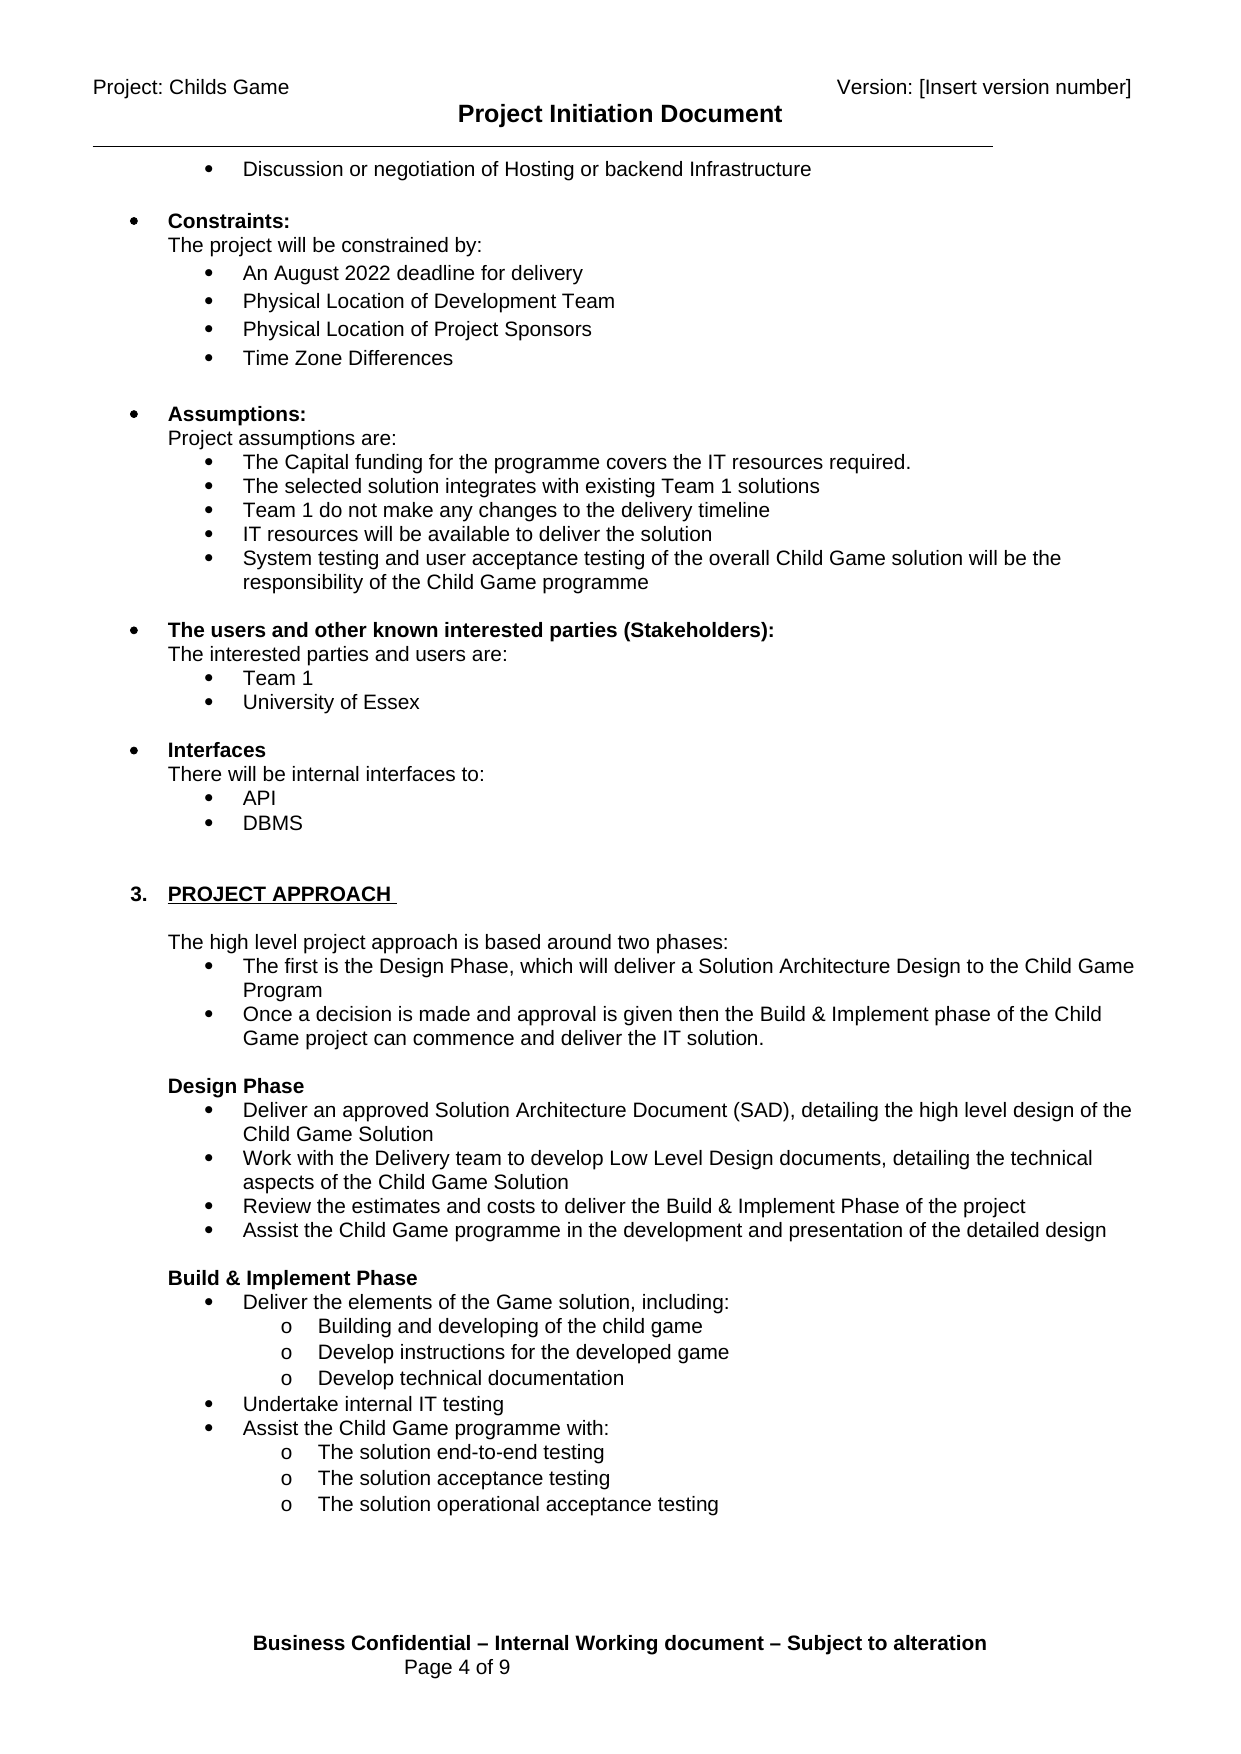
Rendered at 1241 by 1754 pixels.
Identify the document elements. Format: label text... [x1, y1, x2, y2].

list Physical Location of Development Team [205, 289, 1136, 313]
list Team 1 do not make any changes to the delivery timeline [205, 498, 1147, 522]
list Constraints: [130, 209, 1147, 233]
list Assist the Child Game programme in the development and presentation of the detailed design [205, 1218, 1147, 1242]
list DBMS [205, 810, 1147, 834]
text The project will be constrained by: [168, 233, 1147, 257]
list The interested parties and users are: [168, 642, 1147, 666]
text The high level project approach is based around two phases: [168, 930, 1147, 954]
list The solution acceptance testing [280, 1466, 1147, 1492]
list Time Zone Differences [205, 346, 1136, 369]
text Build & Implement Phase [168, 1266, 1147, 1290]
list Review the estimates and costs to deliver the Build & Implement Phase of the project [205, 1194, 1147, 1218]
subtitle PROJECT APPROACH [130, 882, 1147, 906]
list Assumptions: [130, 402, 1147, 426]
text Project assumptions are: [168, 426, 1147, 450]
list Work with the Delivery team to develop Low Level Design documents, detailing the technical aspects of the Child Game Solution [205, 1146, 1147, 1194]
list Deliver the elements of the Game solution, including: [205, 1290, 1147, 1314]
list Physical Location of Project Sponsors [205, 317, 1136, 341]
list IT resources will be available to deliver the solution [205, 522, 1147, 546]
list System testing and user acceptance testing of the overall Child Game solution will be the responsibility of the Child Game programme [205, 546, 1147, 594]
list The first is the Design Phase, which will deliver a Solution Architecture Design to the Child Game Program [205, 954, 1147, 1002]
text Design Phase [168, 1074, 1147, 1098]
list Assist the Child Game programme with: [205, 1416, 1147, 1440]
list The users and other known interested parties (Stakeholders): [130, 618, 1147, 642]
list Deliver an approved Solution Architecture Document (SAD), detailing the high level design of the Child Game Solution [205, 1098, 1147, 1146]
list Building and developing of the child game [280, 1314, 1147, 1340]
list The solution operational acceptance testing [280, 1492, 1147, 1517]
list Develop technical documentation [280, 1366, 1147, 1392]
list Team 1 [205, 666, 1147, 690]
list The solution end-to-end testing [280, 1440, 1147, 1466]
list Interfaces [130, 738, 1147, 762]
list Develop instructions for the developed game [280, 1340, 1147, 1366]
text There will be internal interfaces to: [168, 762, 1147, 786]
list API [205, 786, 1147, 810]
list Undertake internal IT testing [205, 1392, 1147, 1416]
list University of Essex [205, 690, 1147, 714]
list The Capital funding for the programme covers the IT resources required. [205, 450, 1147, 474]
list Discussion or negotiation of Hosting or backend Infrastructure [205, 156, 1136, 181]
list Once a decision is made and approval is given then the Build & Implement phase of the Child Game project can commence and deliver the IT solution. [205, 1002, 1147, 1050]
list The selected solution integrates with existing Team 1 solutions [205, 474, 1147, 498]
list An August 2022 deadline for delivery [205, 261, 1136, 285]
